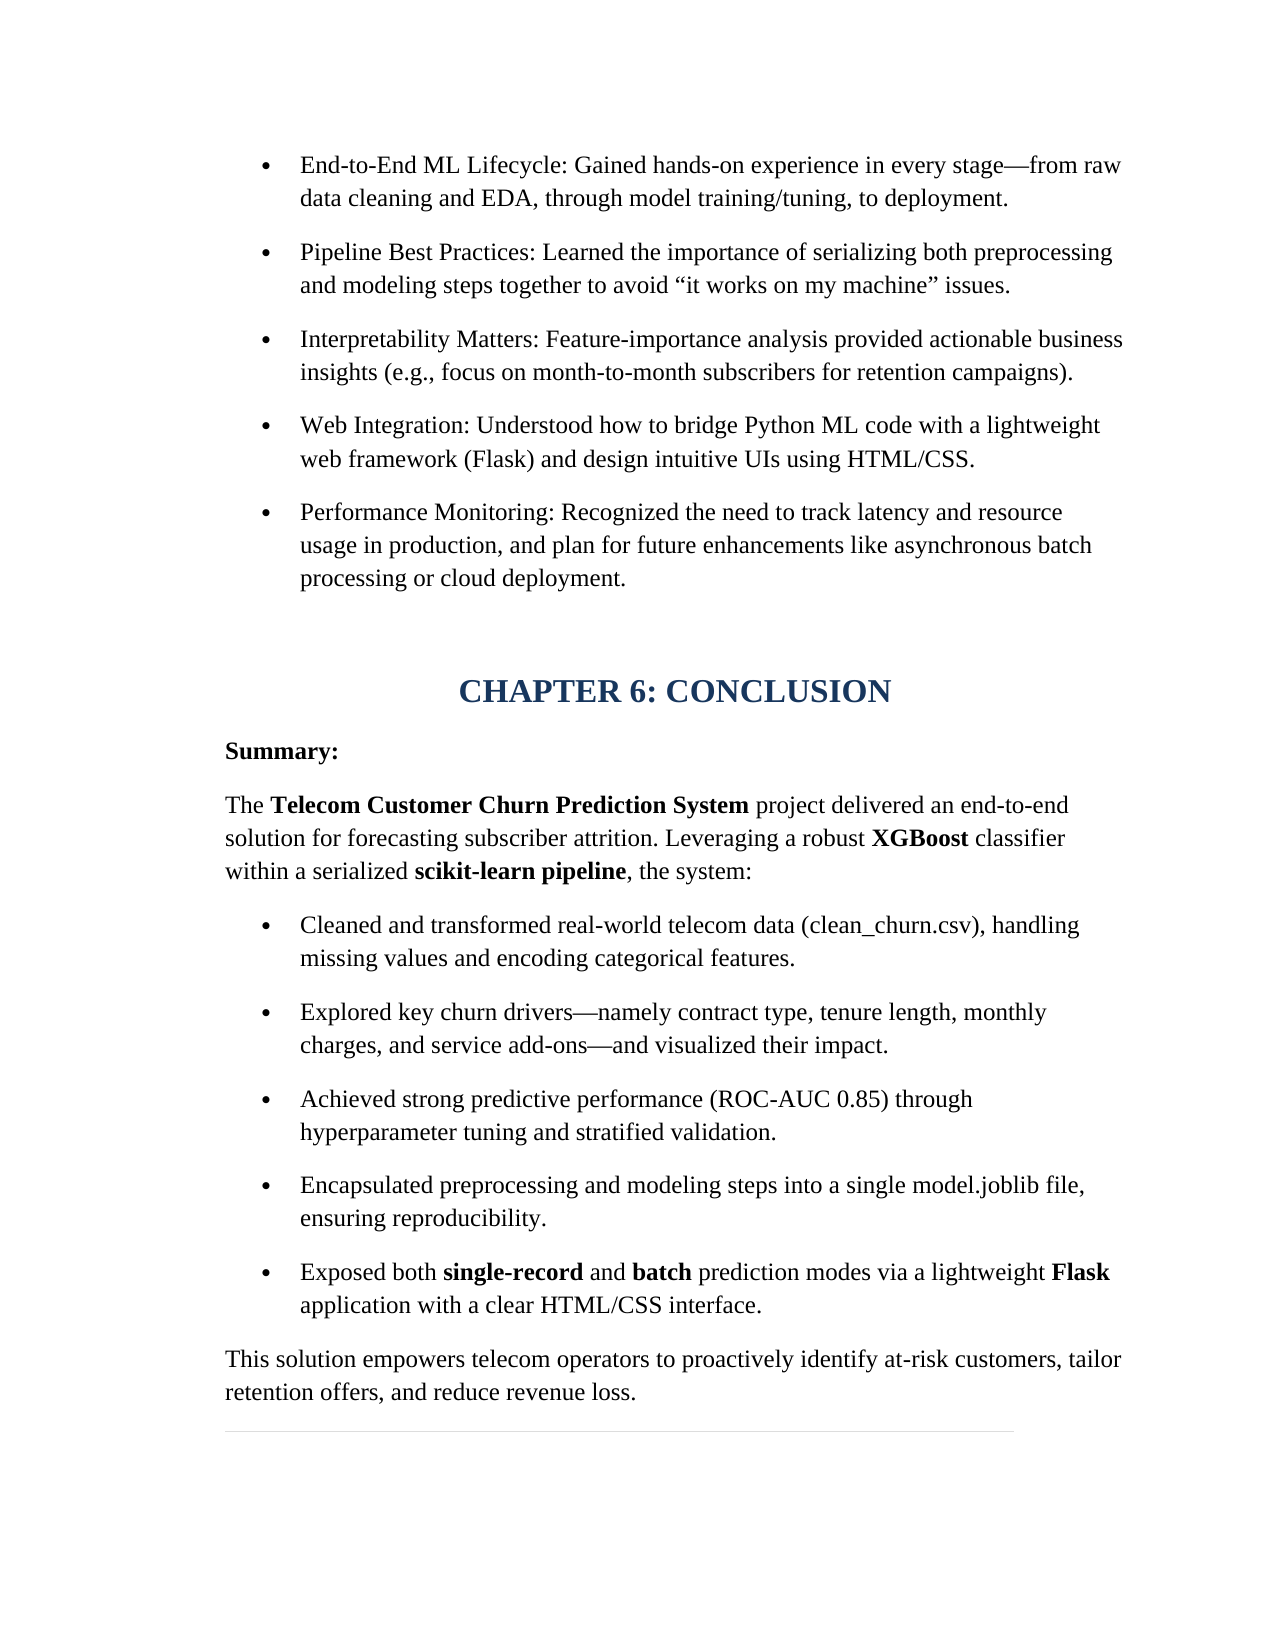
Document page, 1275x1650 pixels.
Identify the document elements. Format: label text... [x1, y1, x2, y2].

text This solution empowers telecom operators to proactively identify at-risk customers, tailor retention offers, and reduce revenue loss. [225, 1344, 1125, 1406]
list Pipeline Best Practices: Learned the importance of serializing both preprocessing and modeling steps together to avoid “it works on my machine” issues. [262, 237, 1125, 299]
list Encapsulated preprocessing and modeling steps into a single model.joblib file, ensuring reproducibility. [262, 1171, 1125, 1232]
list Performance Monitoring: Recognized the need to track latency and resource usage in production, and plan for future enhancements like asynchronous batch processing or cloud deployment. [262, 497, 1125, 592]
list Achieved strong predictive performance (ROC-AUC 0.85) through hyperparameter tuning and stratified validation. [262, 1084, 1125, 1145]
list Explored key churn drivers—namely contract type, tenure length, monthly charges, and service add-ons—and visualized their impact. [262, 997, 1125, 1058]
list Web Integration: Understood how to bridge Python ML code with a lightweight web framework (Flask) and design intuitive UIs using HTML/CSS. [262, 411, 1125, 472]
text The Telecom Customer Churn Prediction System project delivered an end-to-end solution for forecasting subscriber attrition. Leveraging a robust XGBoost classifier within a serialized scikit-learn pipeline, the system: [225, 790, 1125, 885]
list Interpretability Matters: Feature‐importance analysis provided actionable business insights (e.g., focus on month-to-month subscribers for retention campaigns). [262, 324, 1125, 386]
text Summary: [225, 736, 1125, 765]
list End-to-End ML Lifecycle: Gained hands-on experience in every stage—from raw data cleaning and EDA, through model training/tuning, to deployment. [262, 150, 1125, 212]
list Cleaned and transformed real-world telecom data (clean_churn.csv), handling missing values and encoding categorical features. [262, 910, 1125, 972]
text CHAPTER 6: CONCLUSION [225, 671, 1125, 709]
list Exposed both single-record and batch prediction modes via a lightweight Flask application with a clear HTML/CSS interface. [262, 1257, 1125, 1319]
